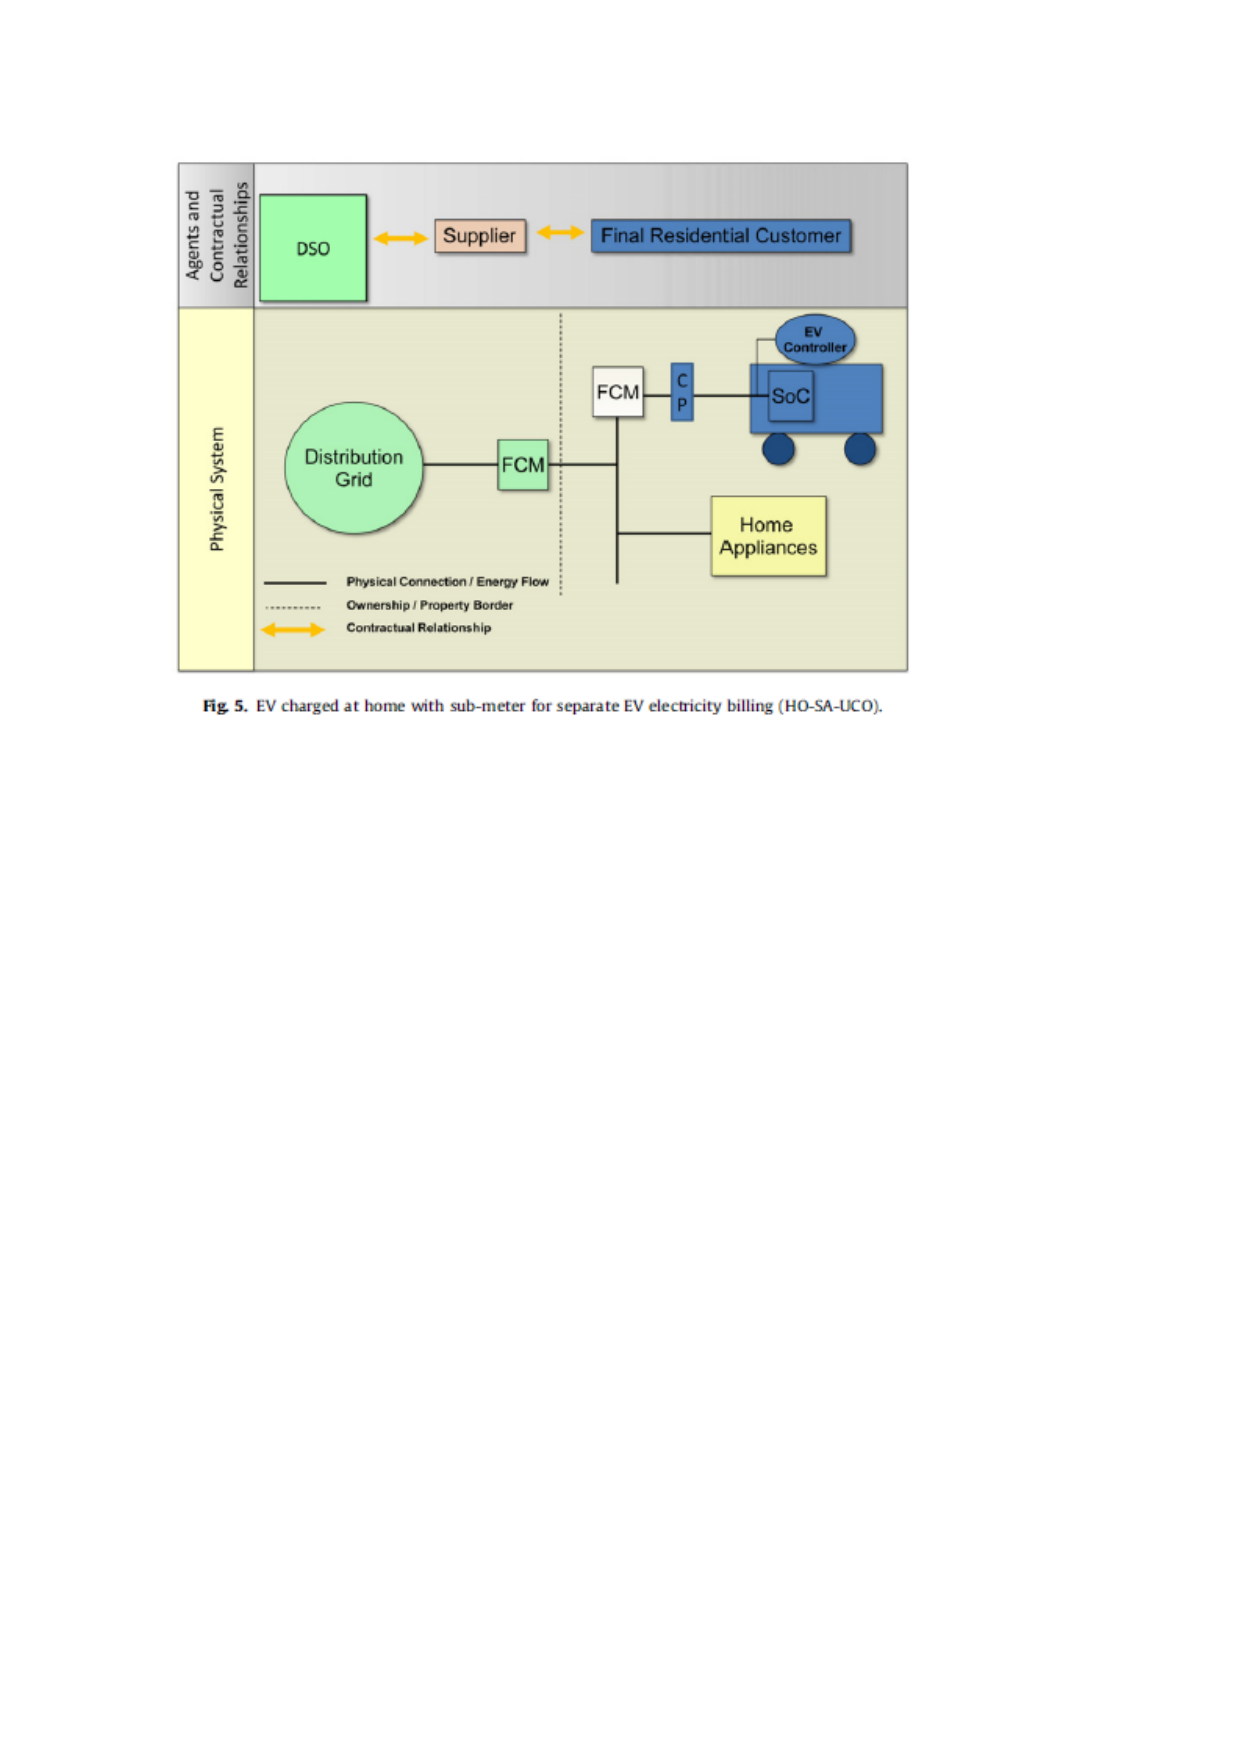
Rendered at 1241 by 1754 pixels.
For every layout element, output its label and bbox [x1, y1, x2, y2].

picture [147, 147, 918, 732]
